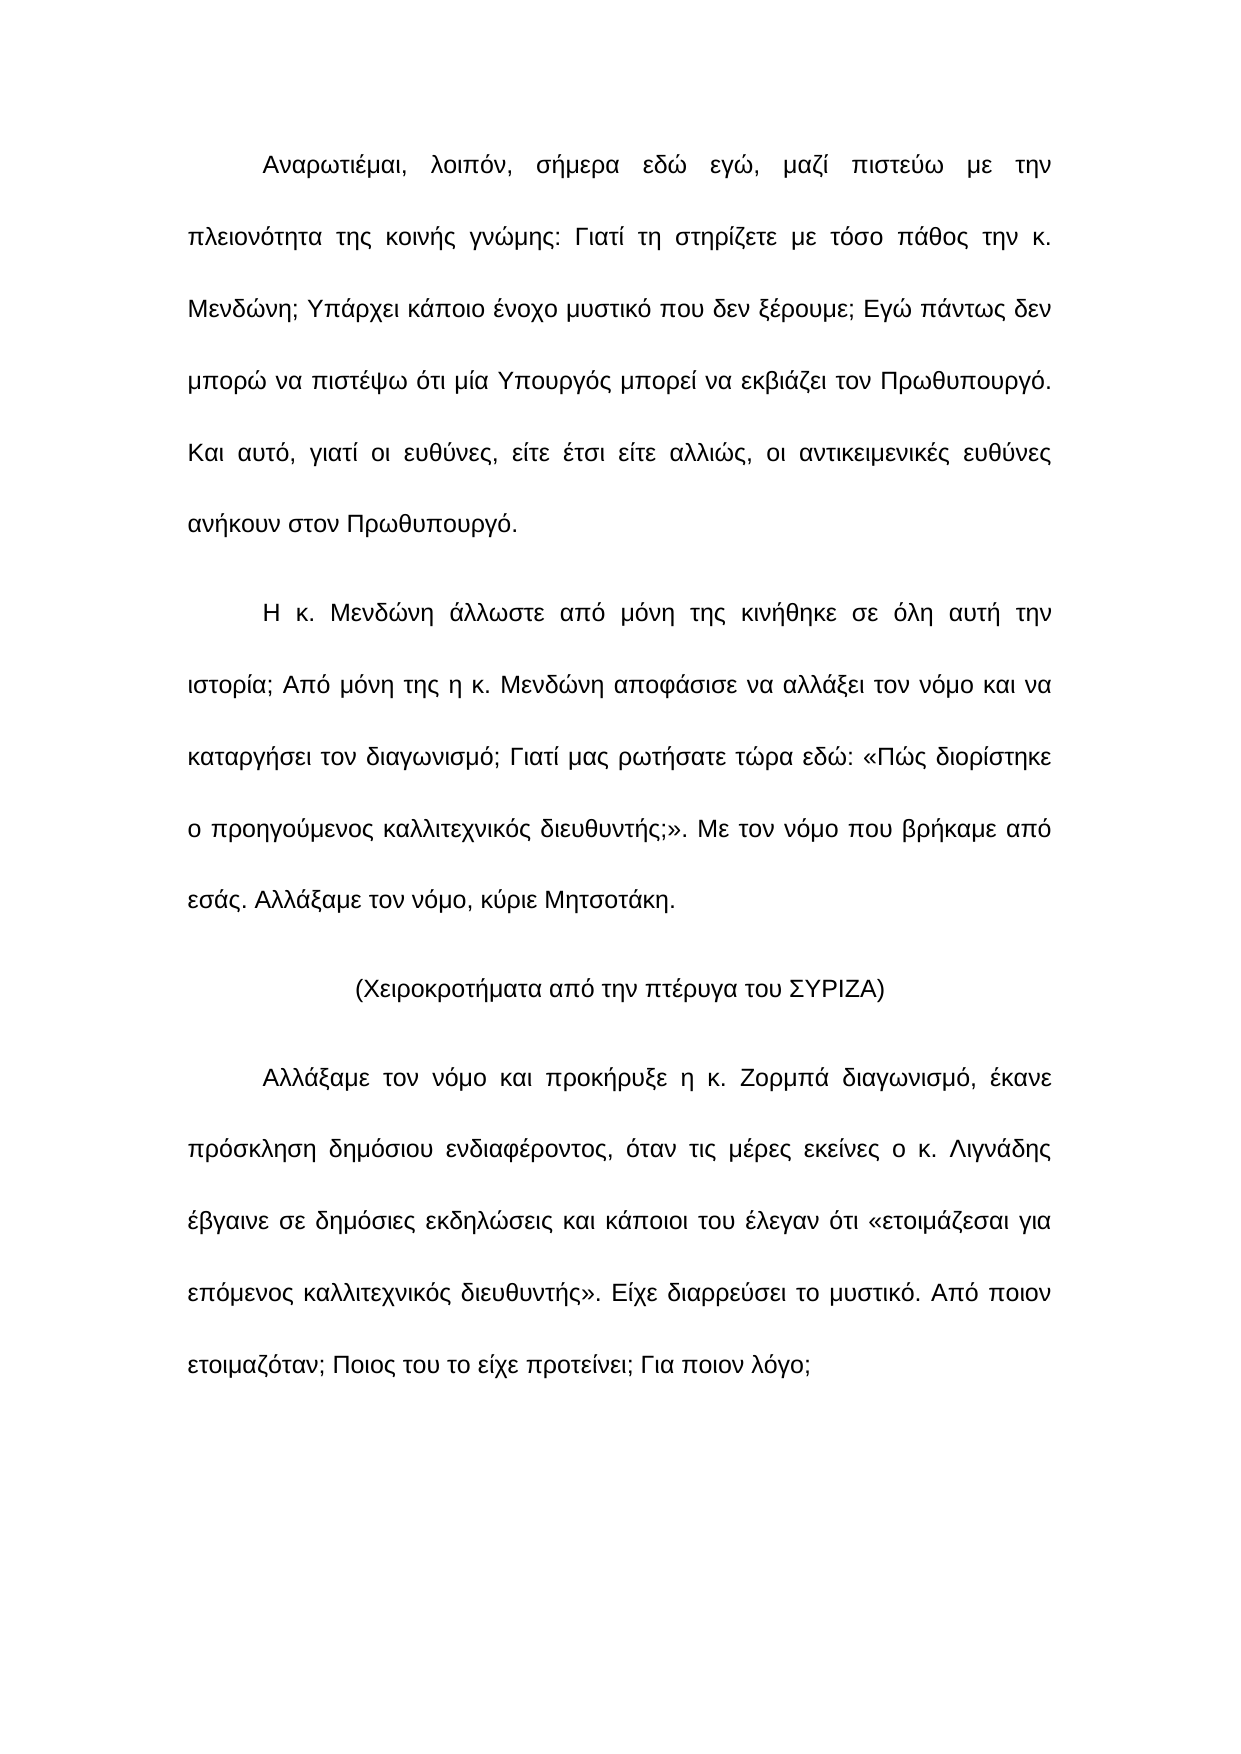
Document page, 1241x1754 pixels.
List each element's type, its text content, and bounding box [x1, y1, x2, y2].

text Η κ. Μενδώνη άλλωστε από μόνη της κινήθηκε σε όλη αυτή την ιστορία; Από μόνη της η κ. Μενδώνη αποφάσισε να αλλάξει τον νόμο και να καταργήσει τον διαγωνισμό; Γιατί μας ρωτήσατε τώρα εδώ: «Πώς διορίστηκε ο προηγούμενος καλλιτεχνικός διευθυντής;». Με τον νόμο που βρήκαμε από εσάς. Αλλάξαμε τον νόμο, κύριε Μητσοτάκη. [187, 598, 1053, 914]
text Αναρωτιέμαι, λοιπόν, σήμερα εδώ εγώ, μαζί πιστεύω με την πλειονότητα της κοινής γνώμης: Γιατί τη στηρίζετε με τόσο πάθος την κ. Μενδώνη; Υπάρχει κάποιο ένοχο μυστικό που δεν ξέρουμε; Εγώ πάντως δεν μπορώ να πιστέψω ότι μία Υπουργός μπορεί να εκβιάζει τον Πρωθυπουργό. Και αυτό, γιατί οι ευθύνες, είτε έτσι είτε αλλιώς, οι αντικειμενικές ευθύνες ανήκουν στον Πρωθυπουργό. [187, 150, 1053, 538]
text Αλλάξαμε τον νόμο και προκήρυξε η κ. Ζορμπά διαγωνισμό, έκανε πρόσκληση δημόσιου ενδιαφέροντος, όταν τις μέρες εκείνες ο κ. Λιγνάδης έβγαινε σε δημόσιες εκδηλώσεις και κάποιοι του έλεγαν ότι «ετοιμάζεσαι για επόμενος καλλιτεχνικός διευθυντής». Είχε διαρρεύσει το μυστικό. Από ποιον ετοιμαζόταν; Ποιος του το είχε προτείνει; Για ποιον λόγο; [187, 1062, 1053, 1379]
text (Χειροκροτήματα από την πτέρυγα του ΣΥΡΙΖΑ) [187, 974, 1053, 1003]
